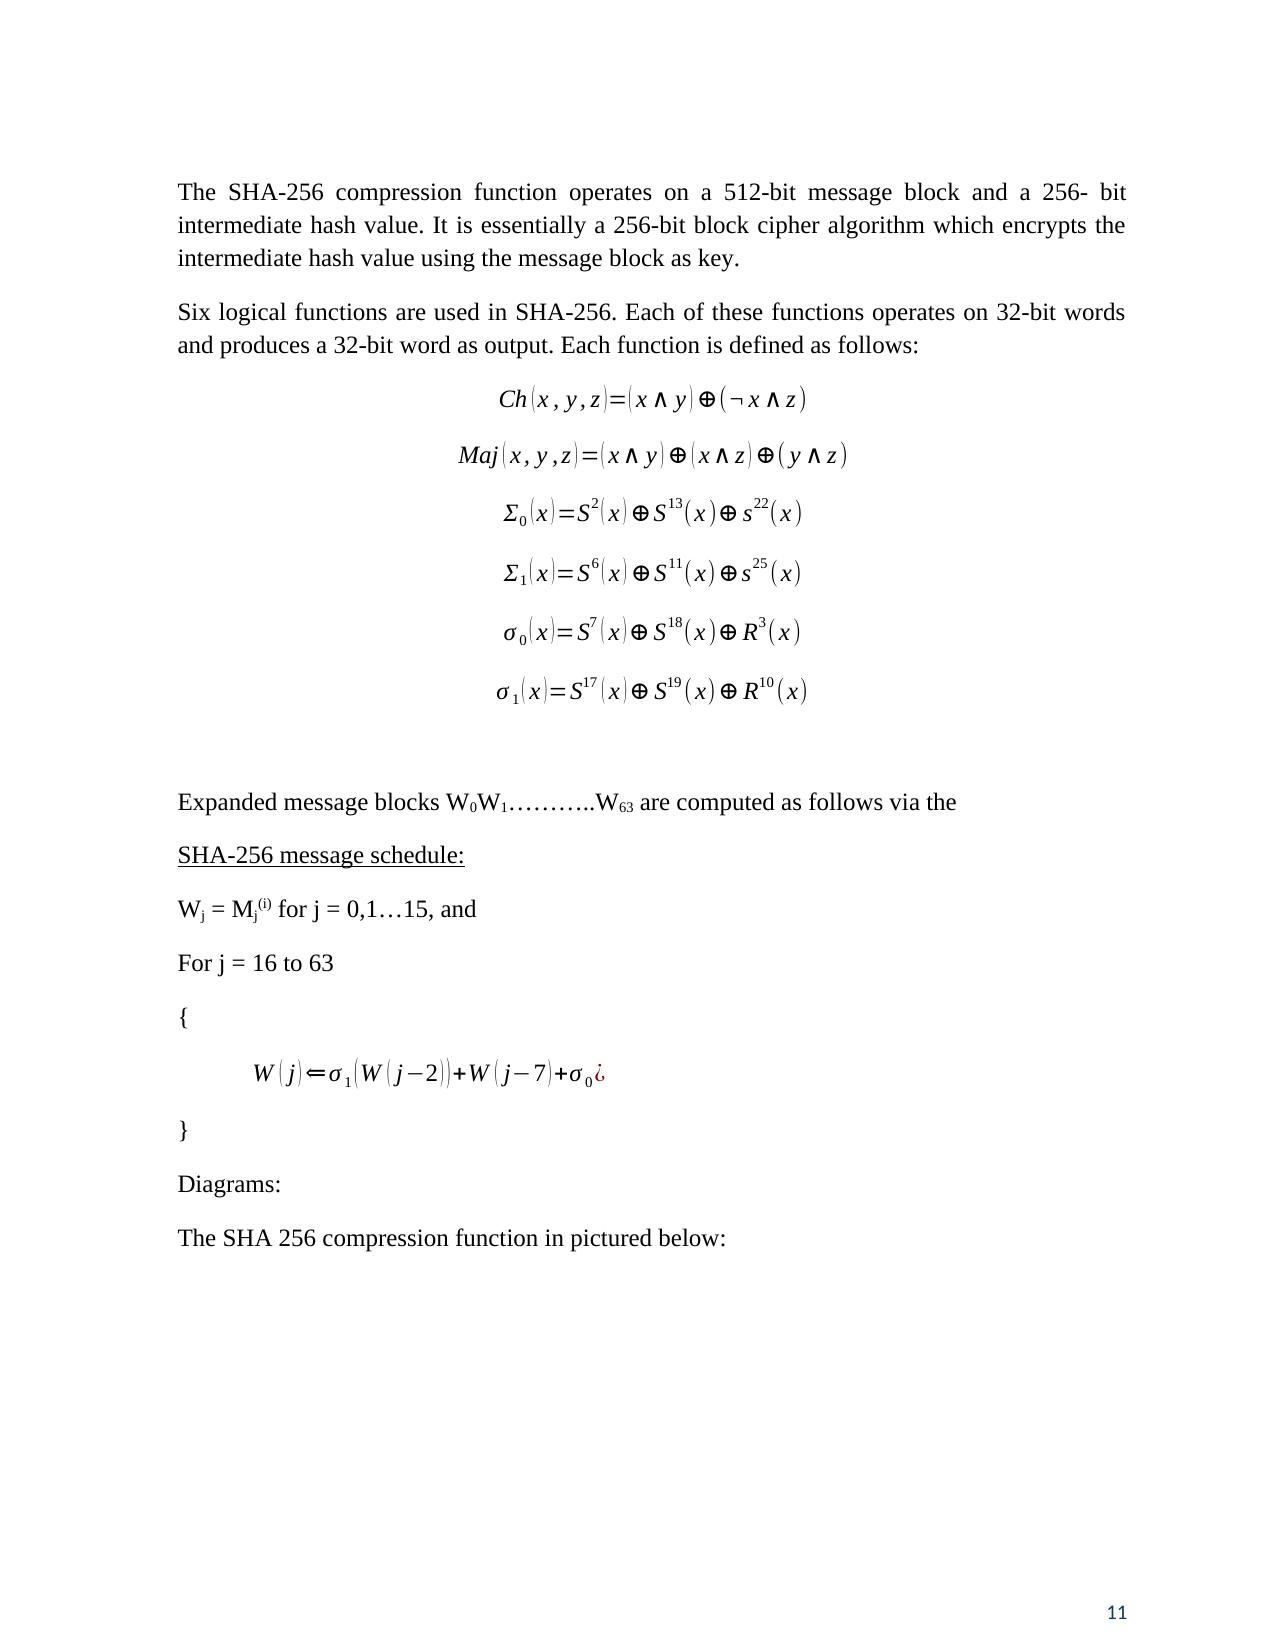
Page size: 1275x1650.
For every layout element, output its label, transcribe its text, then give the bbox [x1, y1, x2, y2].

text SHA-256 message schedule: [177, 841, 1127, 869]
text Wj = Mj(i) for j = 0,1…15, and [177, 894, 1127, 923]
text Six logical functions are used in SHA-256. Each of these functions operates on 32-bit words and produces a 32-bit word as output. Each function is defined as follows: [177, 297, 1127, 359]
text } [177, 1116, 1127, 1144]
text { [177, 1002, 1127, 1031]
text The SHA-256 compression function operates on a 512-bit message block and a 256- bit intermediate hash value. It is essentially a 256-bit block cipher algorithm which encrypts the intermediate hash value using the message block as key. [177, 177, 1127, 272]
text For j = 16 to 63 [177, 948, 1127, 977]
text The SHA 256 compression function in pictured below: [177, 1223, 1127, 1252]
text Expanded message blocks W0W1………..W63 are computed as follows via the [177, 787, 1127, 816]
text Diagrams: [177, 1169, 1127, 1198]
